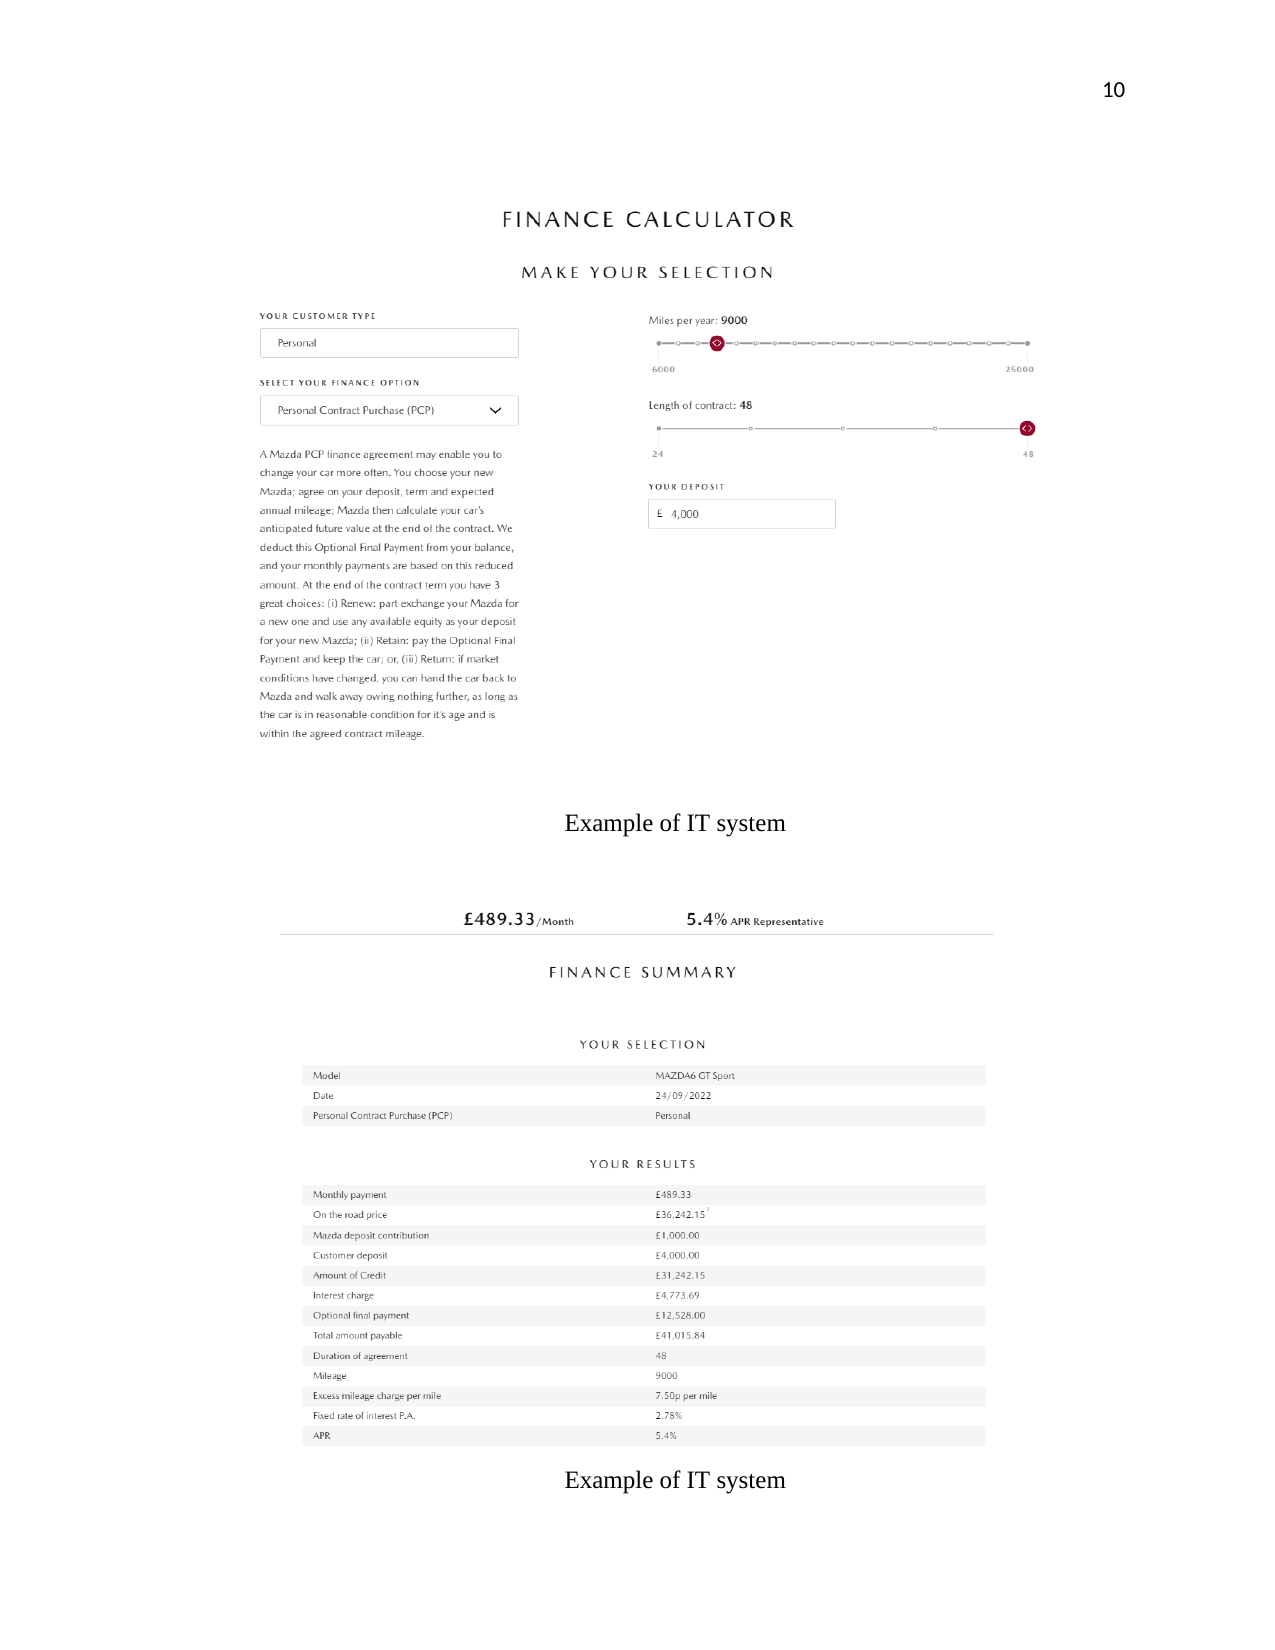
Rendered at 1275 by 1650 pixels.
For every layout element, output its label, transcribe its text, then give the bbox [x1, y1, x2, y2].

text Example of IT system [150, 1465, 1125, 1494]
picture [280, 905, 994, 1460]
picture [225, 150, 1065, 756]
text Example of IT system [150, 808, 1125, 836]
